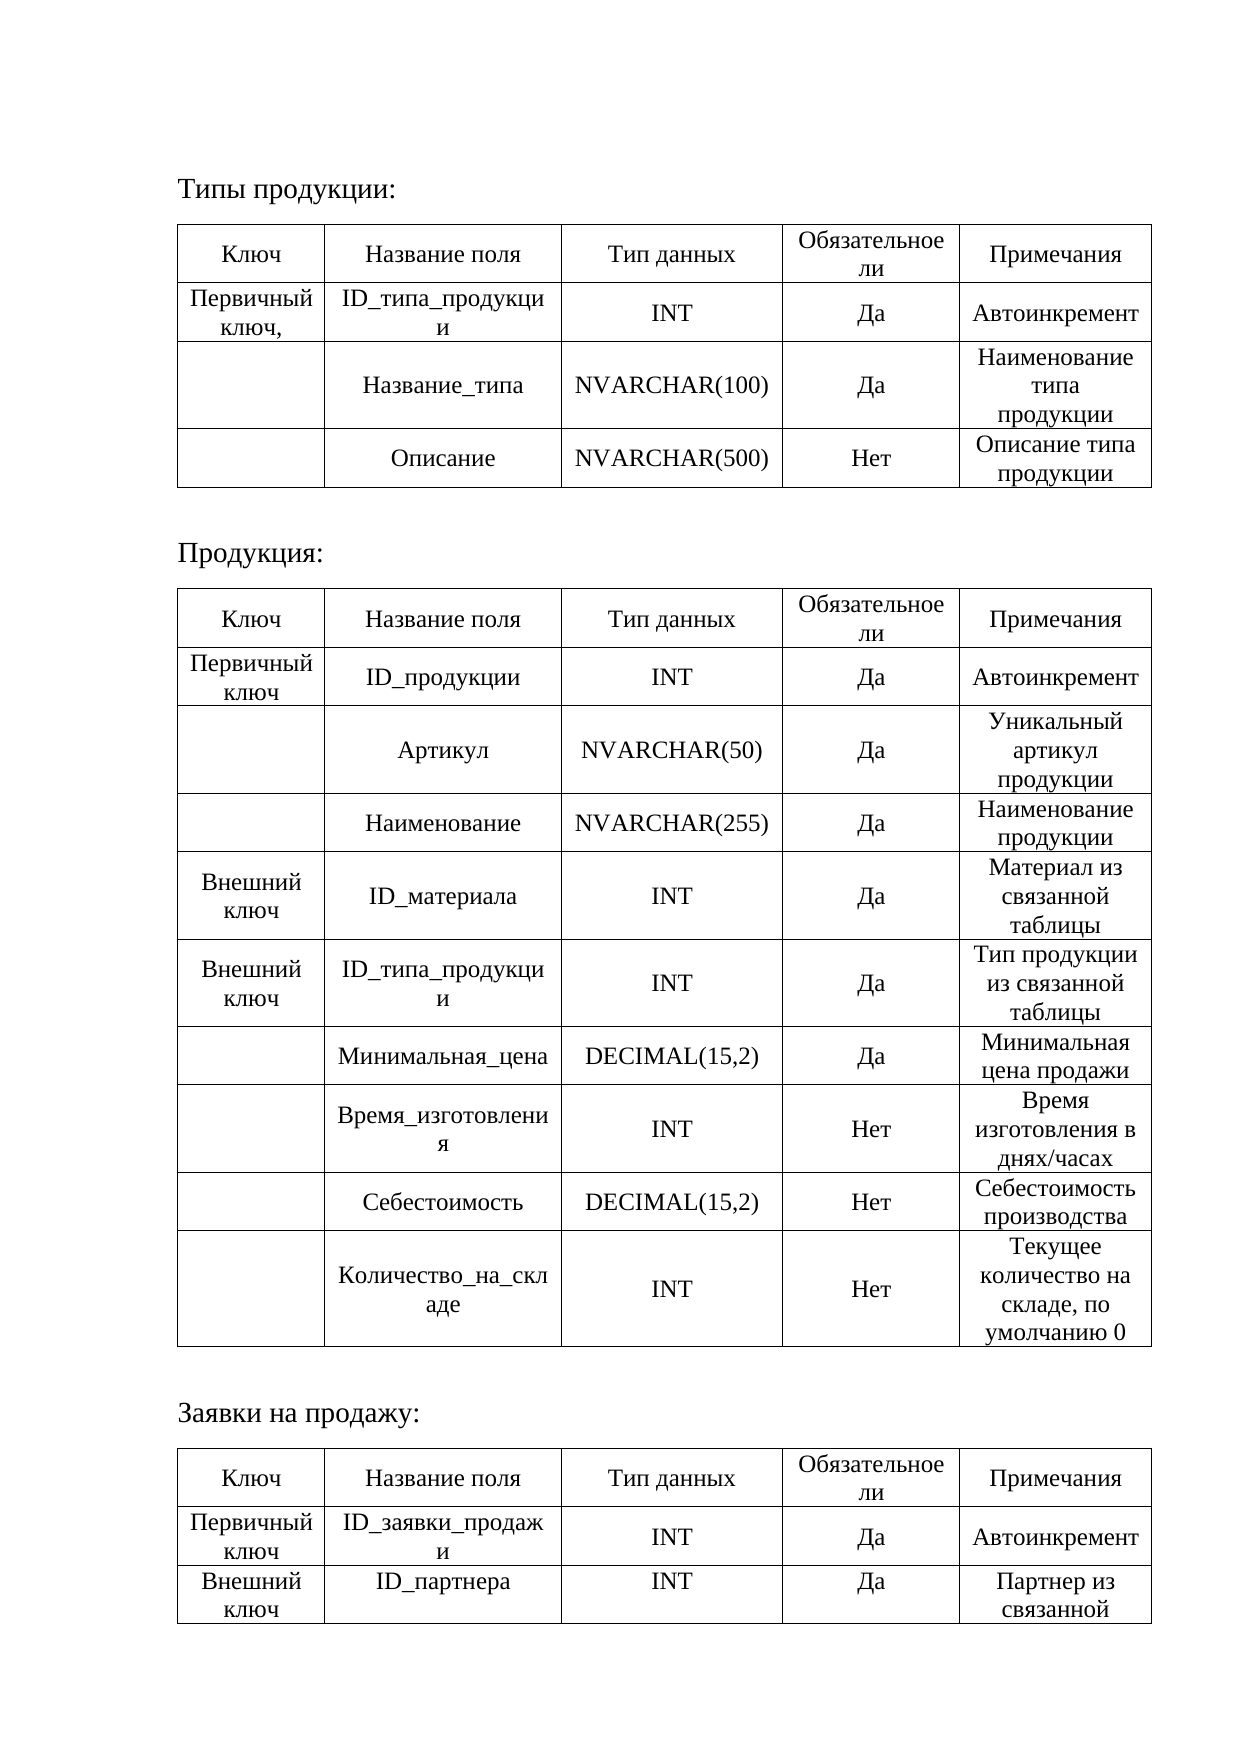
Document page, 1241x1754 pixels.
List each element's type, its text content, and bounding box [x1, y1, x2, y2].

table_cell Да [783, 794, 959, 851]
table_cell Уникальный артикул продукции [960, 706, 1151, 793]
table_header Примечания [960, 1449, 1151, 1506]
table_cell Минимальная цена продажи [960, 1027, 1151, 1084]
table_header Ключ [178, 589, 324, 647]
table_cell [178, 1173, 324, 1230]
table_cell [178, 706, 324, 793]
table_cell [178, 429, 324, 487]
table_cell Количество_на_складе [325, 1231, 561, 1346]
table_cell INT [562, 940, 782, 1026]
table_cell Первичный ключ [178, 648, 324, 705]
table_cell Себестоимость [325, 1173, 561, 1230]
table_header Название поля [325, 1449, 561, 1506]
table_cell INT [562, 283, 782, 341]
table_cell Автоинкремент [960, 648, 1151, 705]
table_cell DECIMAL(15,2) [562, 1173, 782, 1230]
table_header Название поля [325, 589, 561, 647]
table_header Примечания [960, 225, 1151, 282]
table_cell Название_типа [325, 342, 561, 428]
table_cell ID_типа_продукции [325, 283, 561, 341]
table_cell ID_продукции [325, 648, 561, 705]
table_cell INT [562, 1231, 782, 1346]
table_cell [178, 342, 324, 428]
table_cell Да [783, 342, 959, 428]
table_cell Описание типа продукции [960, 429, 1151, 487]
table_header Ключ [178, 1449, 324, 1506]
table_cell Да [783, 706, 959, 793]
table_cell Автоинкремент [960, 283, 1151, 341]
table_cell INT [562, 852, 782, 938]
table_cell ID_партнера [325, 1566, 561, 1623]
table_header Название поля [325, 225, 561, 282]
table_cell Нет [783, 1231, 959, 1346]
table_cell Время_изготовления [325, 1085, 561, 1172]
table_cell Да [783, 283, 959, 341]
table_cell [178, 1027, 324, 1084]
table_cell ID_материала [325, 852, 561, 938]
table_cell Внешний ключ [178, 940, 324, 1026]
table_cell Нет [783, 1173, 959, 1230]
table_header Тип данных [562, 1449, 782, 1506]
table_cell Да [783, 1566, 959, 1623]
table_cell Первичный ключ, [178, 283, 324, 341]
table_cell NVARCHAR(50) [562, 706, 782, 793]
text Продукция: [177, 535, 1152, 569]
table_cell DECIMAL(15,2) [562, 1027, 782, 1084]
table_cell NVARCHAR(500) [562, 429, 782, 487]
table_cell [960, 1566, 1151, 1623]
table_cell Автоинкремент [960, 1507, 1151, 1565]
table_cell Время изготовления в днях/часах [960, 1085, 1151, 1172]
table_cell Да [783, 940, 959, 1026]
text Типы продукции: [177, 171, 1152, 204]
table_cell Наименование типа продукции [960, 342, 1151, 428]
table_cell Да [783, 1507, 959, 1565]
table_cell Внешний ключ [178, 852, 324, 938]
table_cell Да [783, 648, 959, 705]
table_cell Тип продукции из связанной таблицы [960, 940, 1151, 1026]
table_cell Себестоимость производства [960, 1173, 1151, 1230]
table_header Тип данных [562, 225, 782, 282]
table_header Ключ [178, 225, 324, 282]
table_header Тип данных [562, 589, 782, 647]
table_cell Текущее количество на складе, по умолчанию 0 [960, 1231, 1151, 1346]
table_cell Да [783, 1027, 959, 1084]
table_cell [178, 1085, 324, 1172]
table_cell NVARCHAR(100) [562, 342, 782, 428]
table_cell Первичный ключ [178, 1507, 324, 1565]
table_header Обязательное ли [783, 1449, 959, 1506]
text Заявки на продажу: [177, 1395, 1152, 1428]
table_cell ID_типа_продукции [325, 940, 561, 1026]
table_cell INT [562, 1566, 782, 1623]
table_cell Да [783, 852, 959, 938]
table_cell ID_заявки_продажи [325, 1507, 561, 1565]
table_cell Материал из связанной таблицы [960, 852, 1151, 938]
table_cell Артикул [325, 706, 561, 793]
table_cell Внешний ключ [178, 1566, 324, 1623]
table_header Примечания [960, 589, 1151, 647]
table_cell Нет [783, 429, 959, 487]
table_cell [178, 794, 324, 851]
table_cell Наименование продукции [960, 794, 1151, 851]
table_cell Описание [325, 429, 561, 487]
table_cell Наименование [325, 794, 561, 851]
table_header Обязательное ли [783, 589, 959, 647]
table_cell [178, 1231, 324, 1346]
table_header Обязательное ли [783, 225, 959, 282]
table_cell Нет [783, 1085, 959, 1172]
table_cell INT [562, 648, 782, 705]
table_cell INT [562, 1507, 782, 1565]
table_cell Минимальная_цена [325, 1027, 561, 1084]
table_cell INT [562, 1085, 782, 1172]
table_cell NVARCHAR(255) [562, 794, 782, 851]
